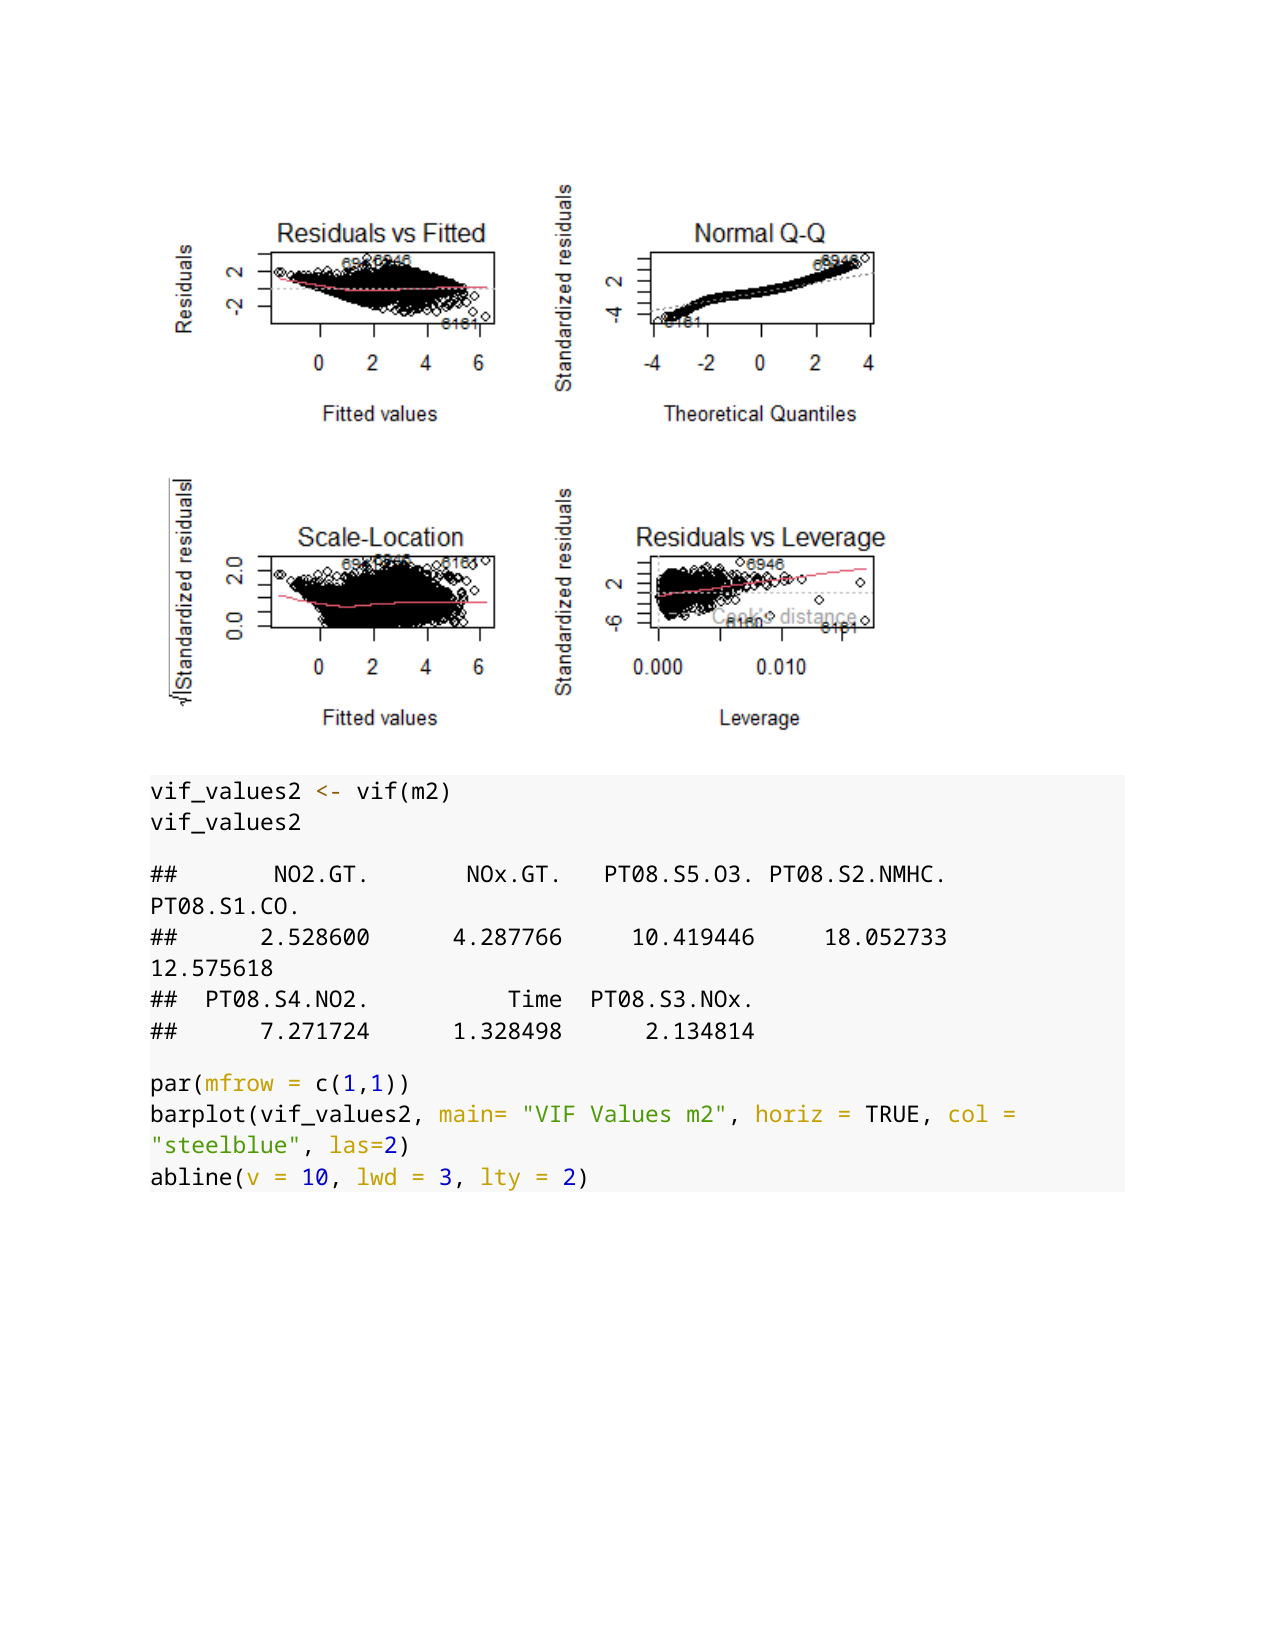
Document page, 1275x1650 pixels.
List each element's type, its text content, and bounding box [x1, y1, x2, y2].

text ## NO2.GT. NOx.GT. PT08.S5.O3. PT08.S2.NMHC. PT08.S1.CO. ## 2.528600 4.287766 10.419446 18.052733 12.575618 ## PT08.S4.NO2. Time PT08.S3.NOx. ## 7.271724 1.328498 2.134814 [150, 858, 1125, 1046]
text par(mfrow = c(1,1)) barplot(vif_values2, main= "VIF Values m2", horiz = TRUE, col = "steelblue", las=2) abline(v = 10, lwd = 3, lty = 2) [411, 1067, 1125, 1192]
picture [168, 150, 927, 757]
text vif_values2 <- vif(m2) vif_values2 [301, 775, 1125, 838]
